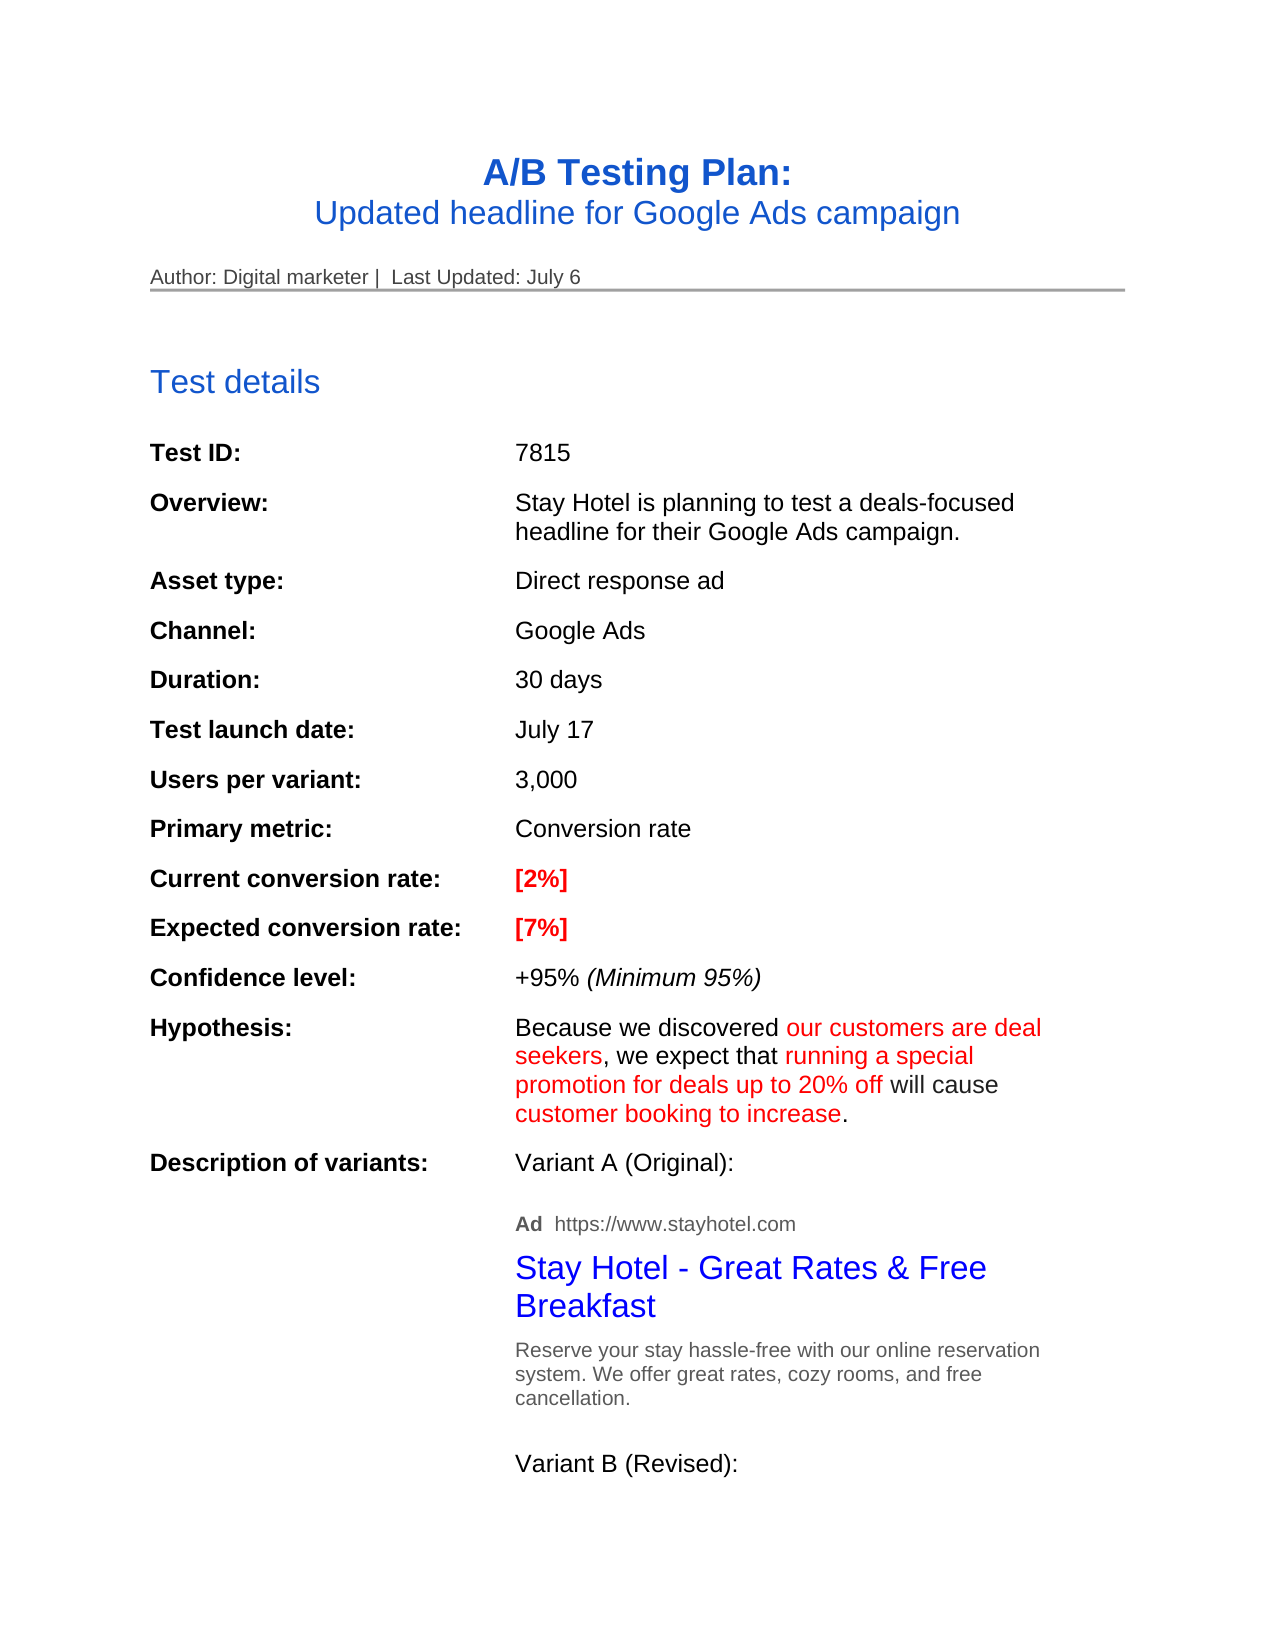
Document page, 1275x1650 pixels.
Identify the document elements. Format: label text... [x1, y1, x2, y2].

table_cell [2%] [505, 853, 1087, 903]
table_cell Duration: [139, 655, 504, 704]
title Updated headline for Google Ads campaign [150, 193, 1125, 232]
table_cell Users per variant: [139, 754, 504, 804]
table_cell Google Ads [505, 605, 1087, 655]
table_cell Asset type: [139, 556, 504, 605]
table_cell Expected conversion rate: [139, 903, 504, 952]
table_cell +95% (Minimum 95%) [505, 953, 1087, 1002]
table_cell Overview: [139, 478, 504, 556]
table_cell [139, 1138, 504, 1492]
table_cell Direct response ad [505, 556, 1087, 605]
table_cell Conversion rate [505, 804, 1087, 853]
table_cell Because we discovered our customers are deal seekers, we expect that running a special promotion for deals up to 20% off will cause customer booking to increase. [505, 1002, 1087, 1138]
table_cell Test launch date: [139, 705, 504, 754]
table_header Test ID: [139, 428, 504, 477]
table_cell Hypothesis: [139, 1002, 504, 1138]
table_header 7815 [505, 428, 1087, 477]
table_cell [7%] [505, 903, 1087, 952]
subtitle Test details [150, 362, 1125, 400]
table_cell Confidence level: [139, 953, 504, 1002]
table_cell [505, 1138, 1087, 1492]
title A/B Testing Plan: [150, 150, 1125, 193]
table_cell Current conversion rate: [139, 853, 504, 903]
table_cell Primary metric: [139, 804, 504, 853]
table_cell Channel: [139, 605, 504, 655]
table_cell July 17 [505, 705, 1087, 754]
table_cell 3,000 [505, 754, 1087, 804]
table_cell 30 days [505, 655, 1087, 704]
text Author: Digital marketer | Last Updated: July 6 [150, 264, 1125, 288]
table_cell Stay Hotel is planning to test a deals-focused headline for their Google Ads campaign. [505, 478, 1087, 556]
